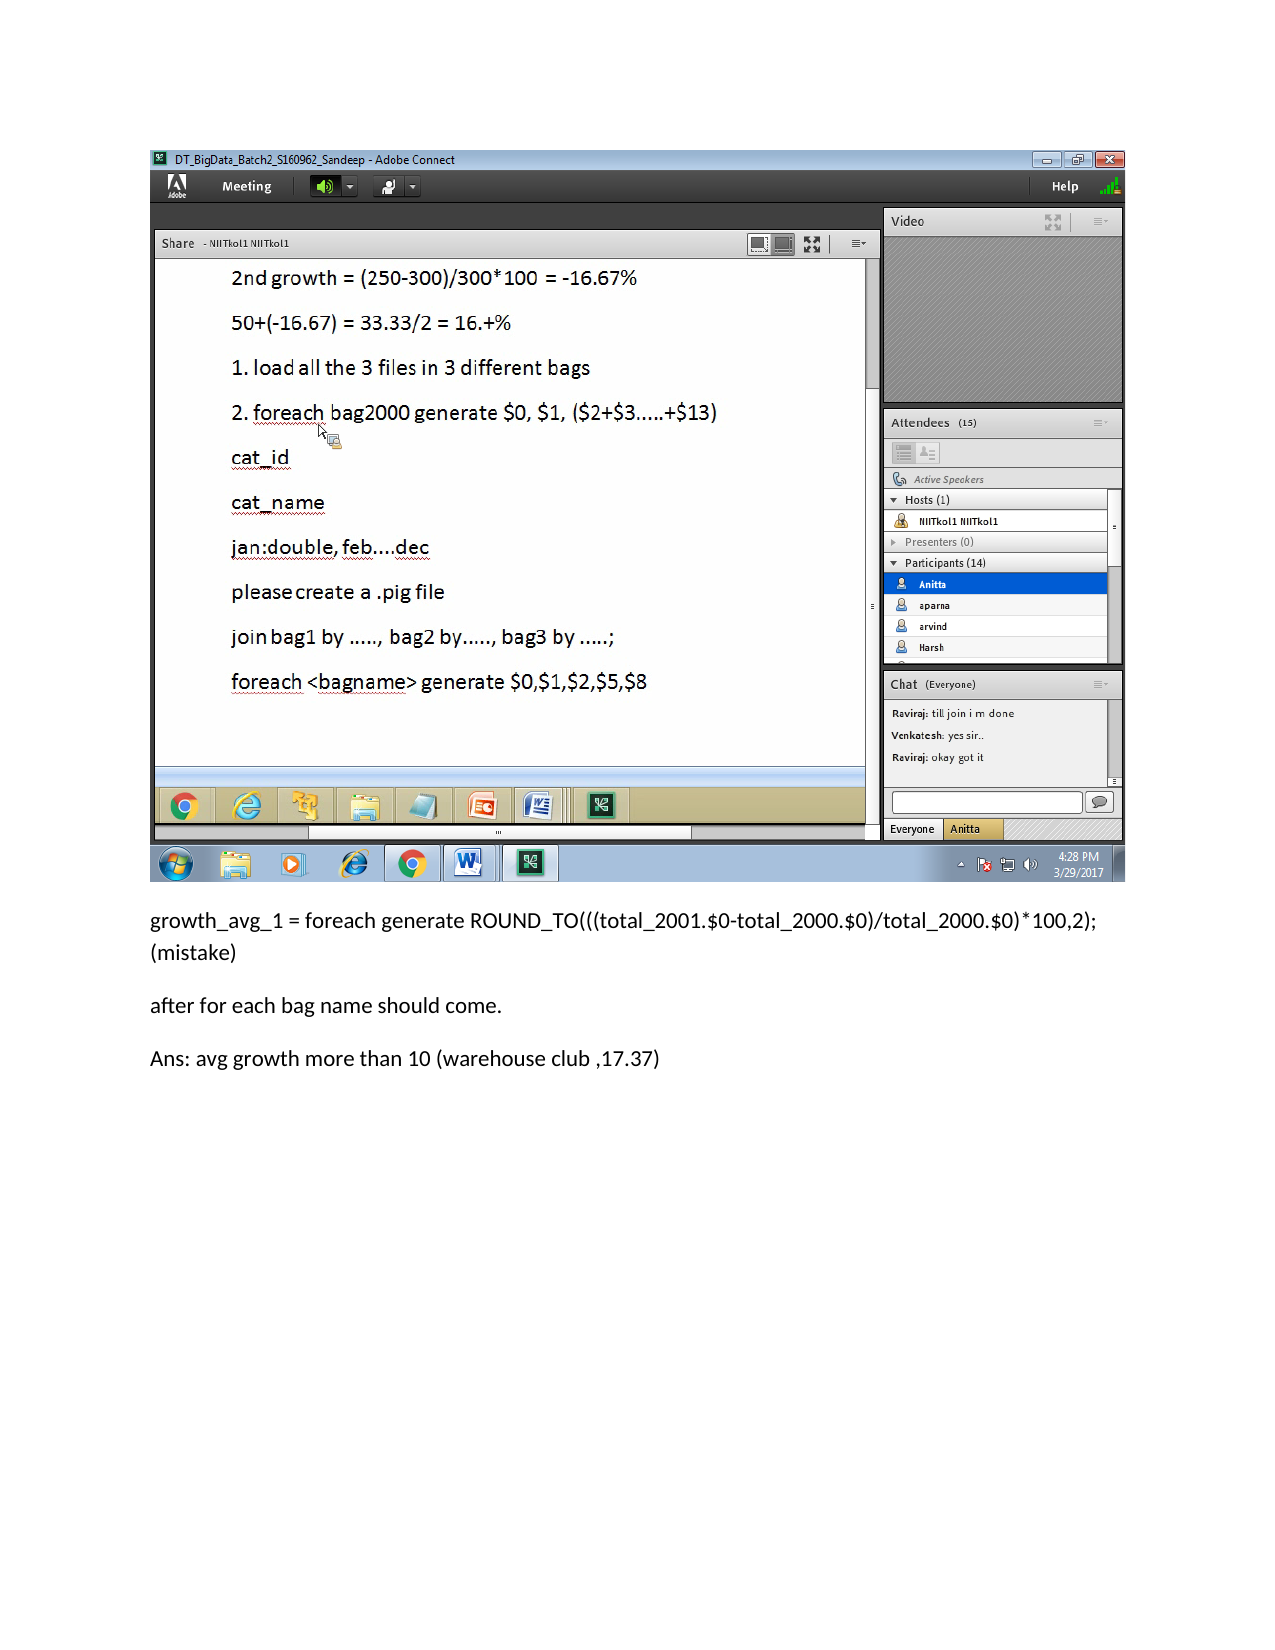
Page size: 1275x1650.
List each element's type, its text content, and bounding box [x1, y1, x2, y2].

text growth_avg_1 = foreach generate ROUND_TO(((total_2001.$0-total_2000.$0)/total_2000.$0)*100,2); (mistake) [150, 906, 1125, 966]
picture [150, 150, 1125, 882]
text Ans: avg growth more than 10 (warehouse club ,17.37) [150, 1044, 1125, 1072]
text after for each bag name should come. [150, 991, 1125, 1019]
